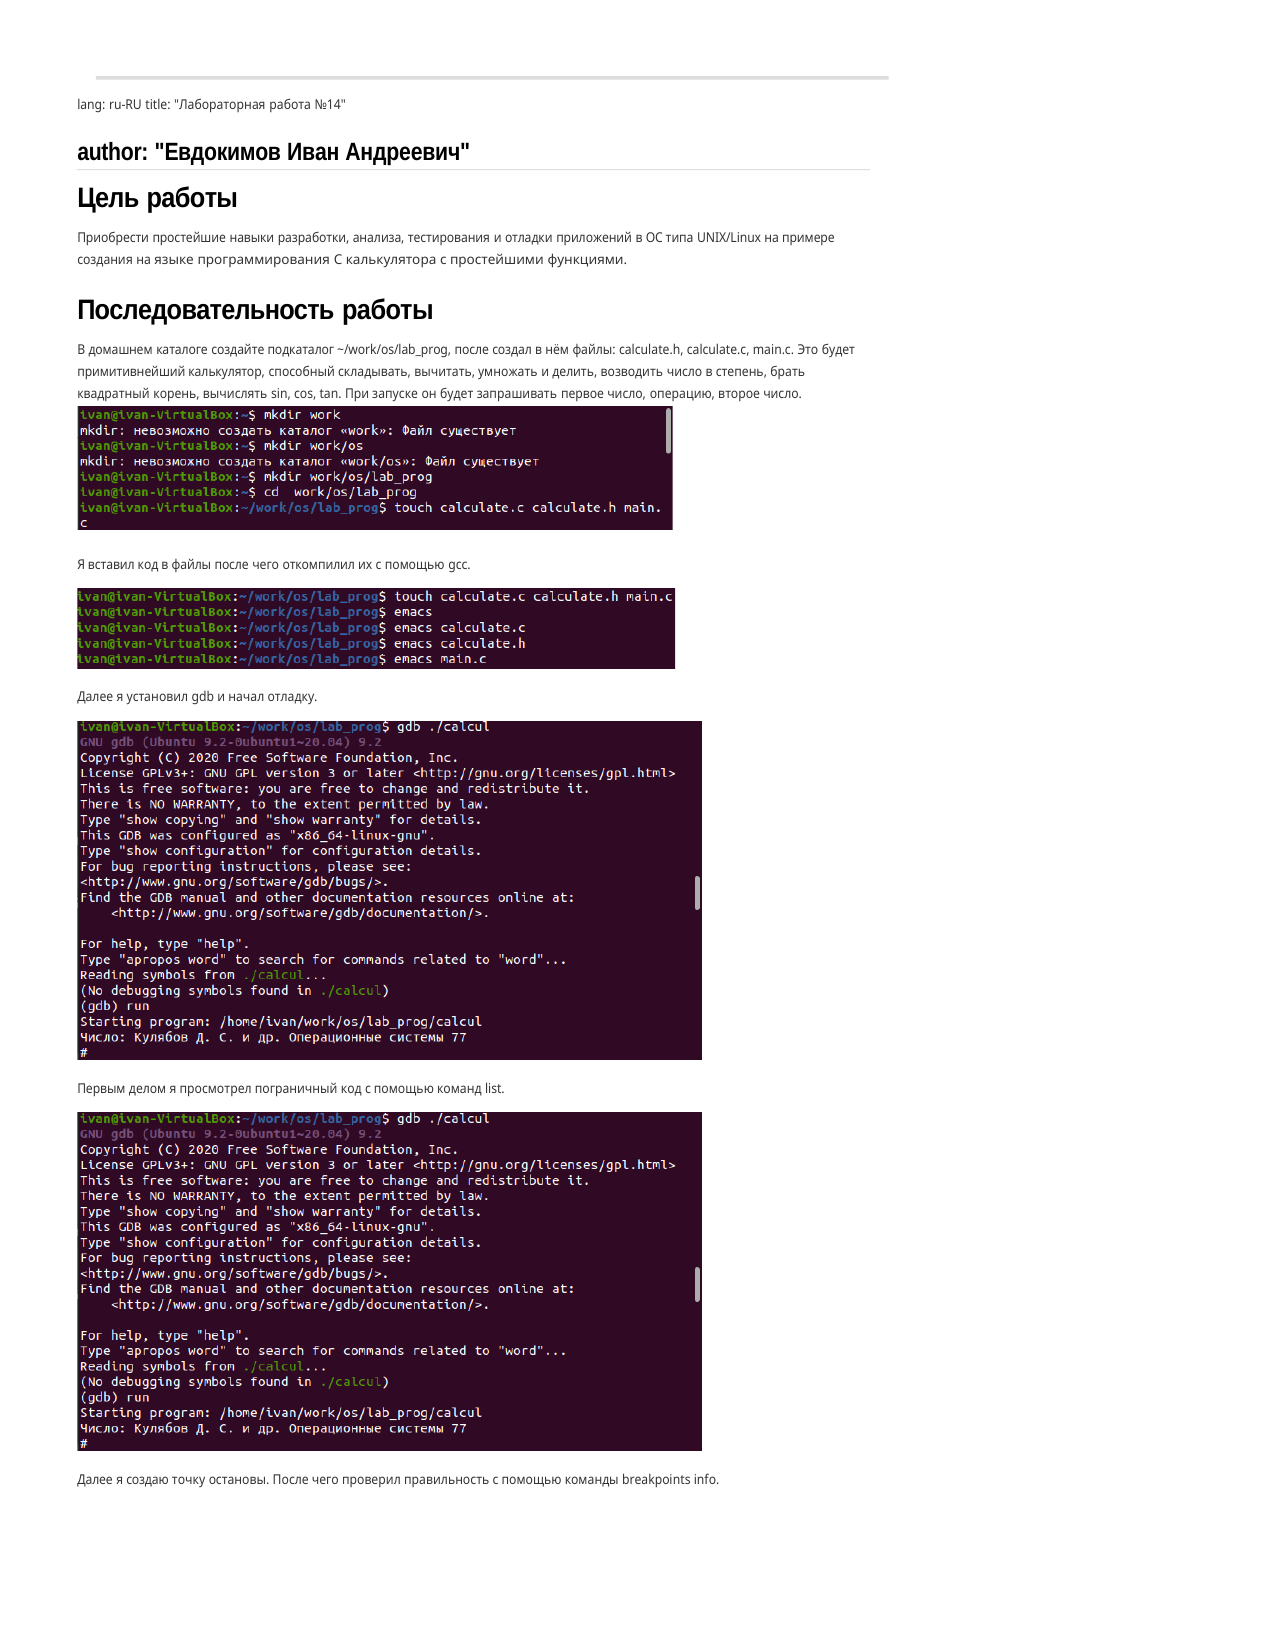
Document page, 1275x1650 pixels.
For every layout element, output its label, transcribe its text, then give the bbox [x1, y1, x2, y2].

picture [77, 721, 702, 1060]
text Далее я установил gdb и начал отладку. [77, 687, 1225, 706]
picture [77, 406, 673, 530]
subtitle Последовательность работы [77, 293, 1225, 326]
text В домашнем каталоге создайте подкаталог ~/work/os/lab_prog, после создал в нём файлы: calculate.h, calculate.c, main.c. Это будет примитивнейший калькулятор, способный складывать, вычитать, умножать и делить, возводить число в степень, брать квадратный корень, вычислять sin, cos, tan. При запуске он будет запрашивать первое число, операцию, второе число. [77, 340, 872, 403]
picture [77, 1112, 702, 1451]
text author: "Евдокимов Иван Андреевич" [77, 137, 1225, 166]
text Первым делом я просмотрел пограничный код с помощью команд list. [77, 1079, 1225, 1097]
text lang: ru-RU title: "Лабораторная работа №14" [77, 95, 1225, 113]
text Я вставил код в файлы после чего откомпилил их с помощью gcc. [77, 554, 1225, 573]
subtitle Цель работы [77, 181, 1225, 214]
text Приобрести простейшие навыки разработки, анализа, тестирования и отладки приложений в ОС типа UNIX/Linux на примере создания на языке программирования С калькулятора с простейшими функциями. [77, 228, 872, 269]
picture [77, 588, 676, 669]
text Далее я создаю точку остановы. После чего проверил правильность с помощью команды breakpoints info. [77, 1470, 1225, 1488]
